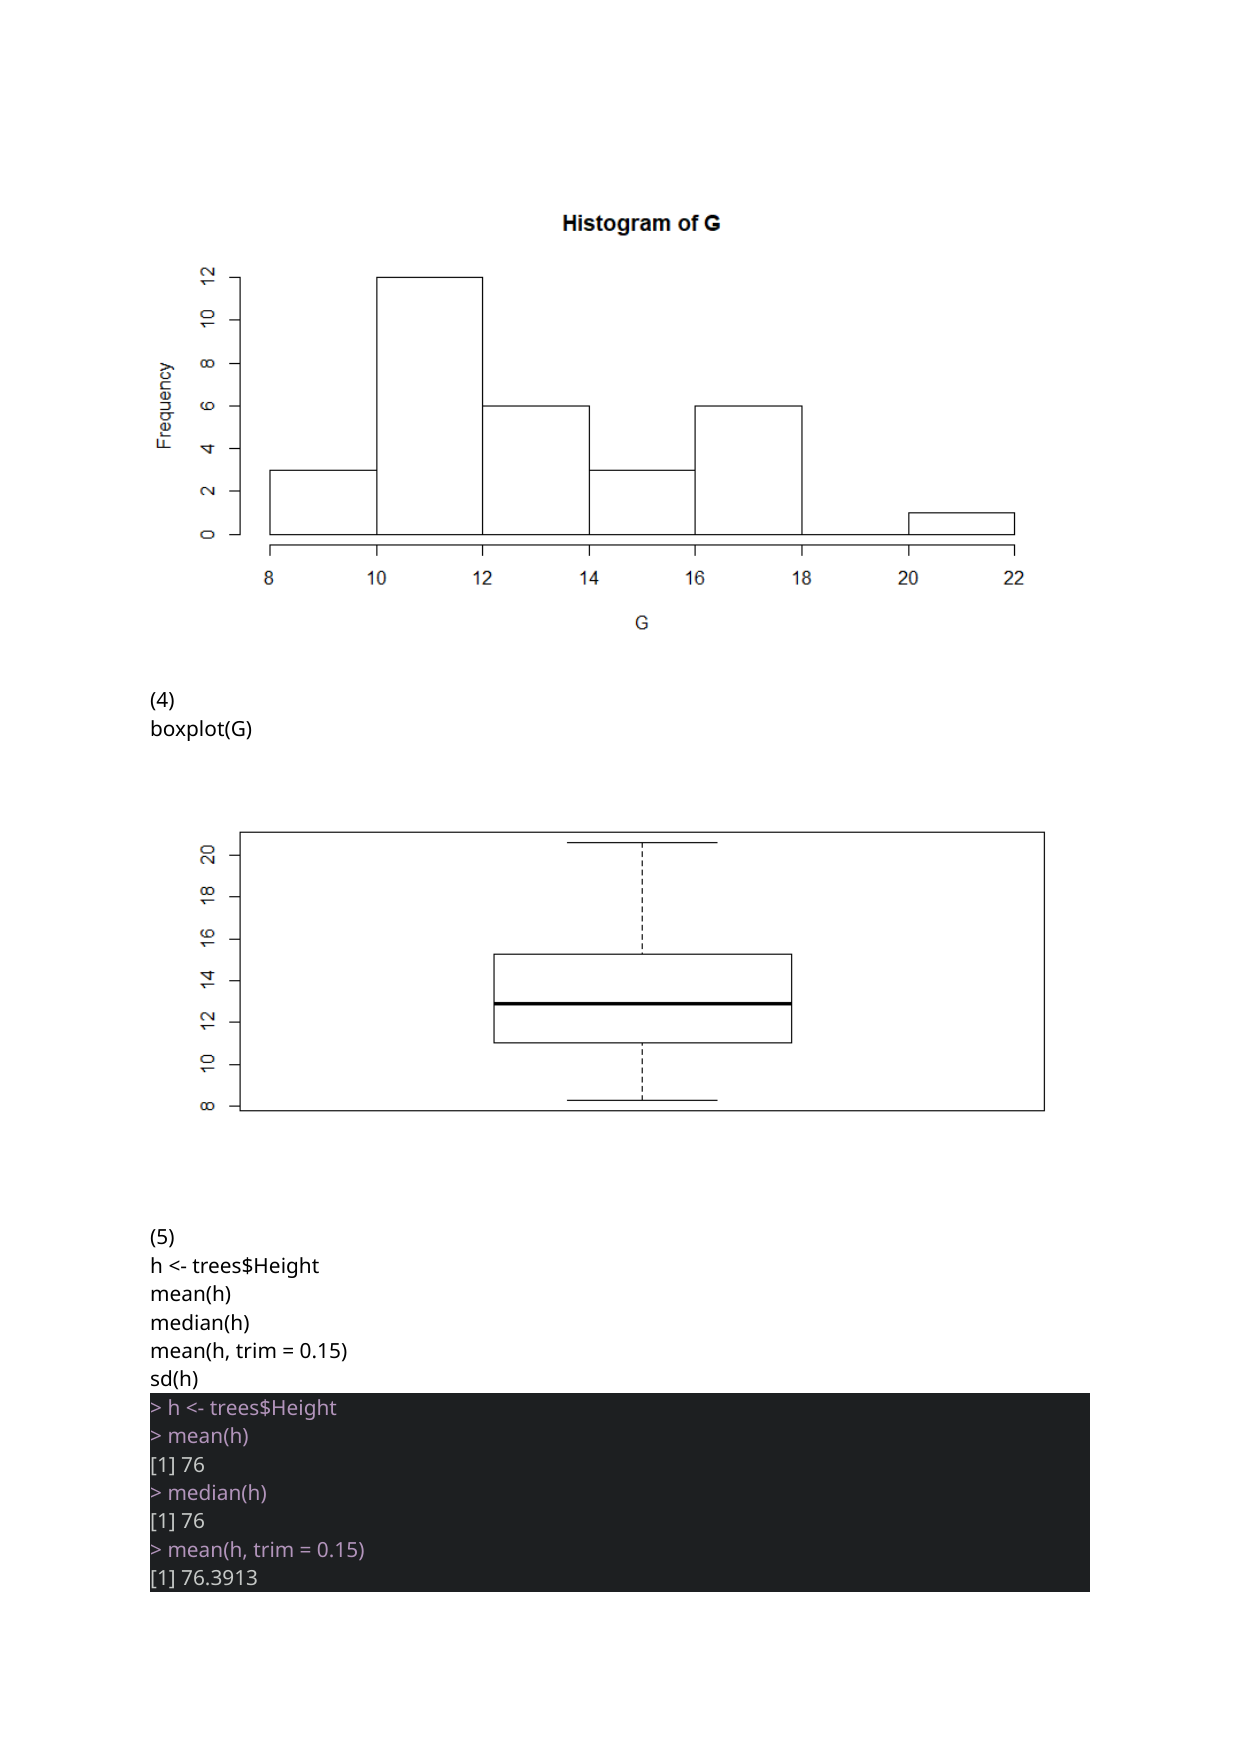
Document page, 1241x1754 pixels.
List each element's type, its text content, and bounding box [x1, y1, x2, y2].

text median(h) [150, 1308, 1090, 1336]
text > h <- trees$Height [150, 1393, 1090, 1421]
text [1] 76 [150, 1507, 1090, 1535]
text h <- trees$Height [150, 1251, 1090, 1279]
text sd(h) [150, 1364, 1090, 1393]
text > median(h) [150, 1478, 1090, 1507]
text > mean(h) [150, 1421, 1090, 1450]
text mean(h, trim = 0.15) [150, 1336, 1090, 1364]
text > mean(h, trim = 0.15) [150, 1535, 1090, 1563]
text mean(h) [150, 1279, 1090, 1308]
picture [150, 177, 1091, 657]
text [1] 76.3913 [150, 1563, 1090, 1592]
text (5) [150, 1223, 1090, 1251]
text [1] 76 [150, 1450, 1090, 1478]
picture [150, 742, 1091, 1223]
text boxplot(G) [150, 714, 1090, 742]
text (4) [150, 686, 1090, 714]
